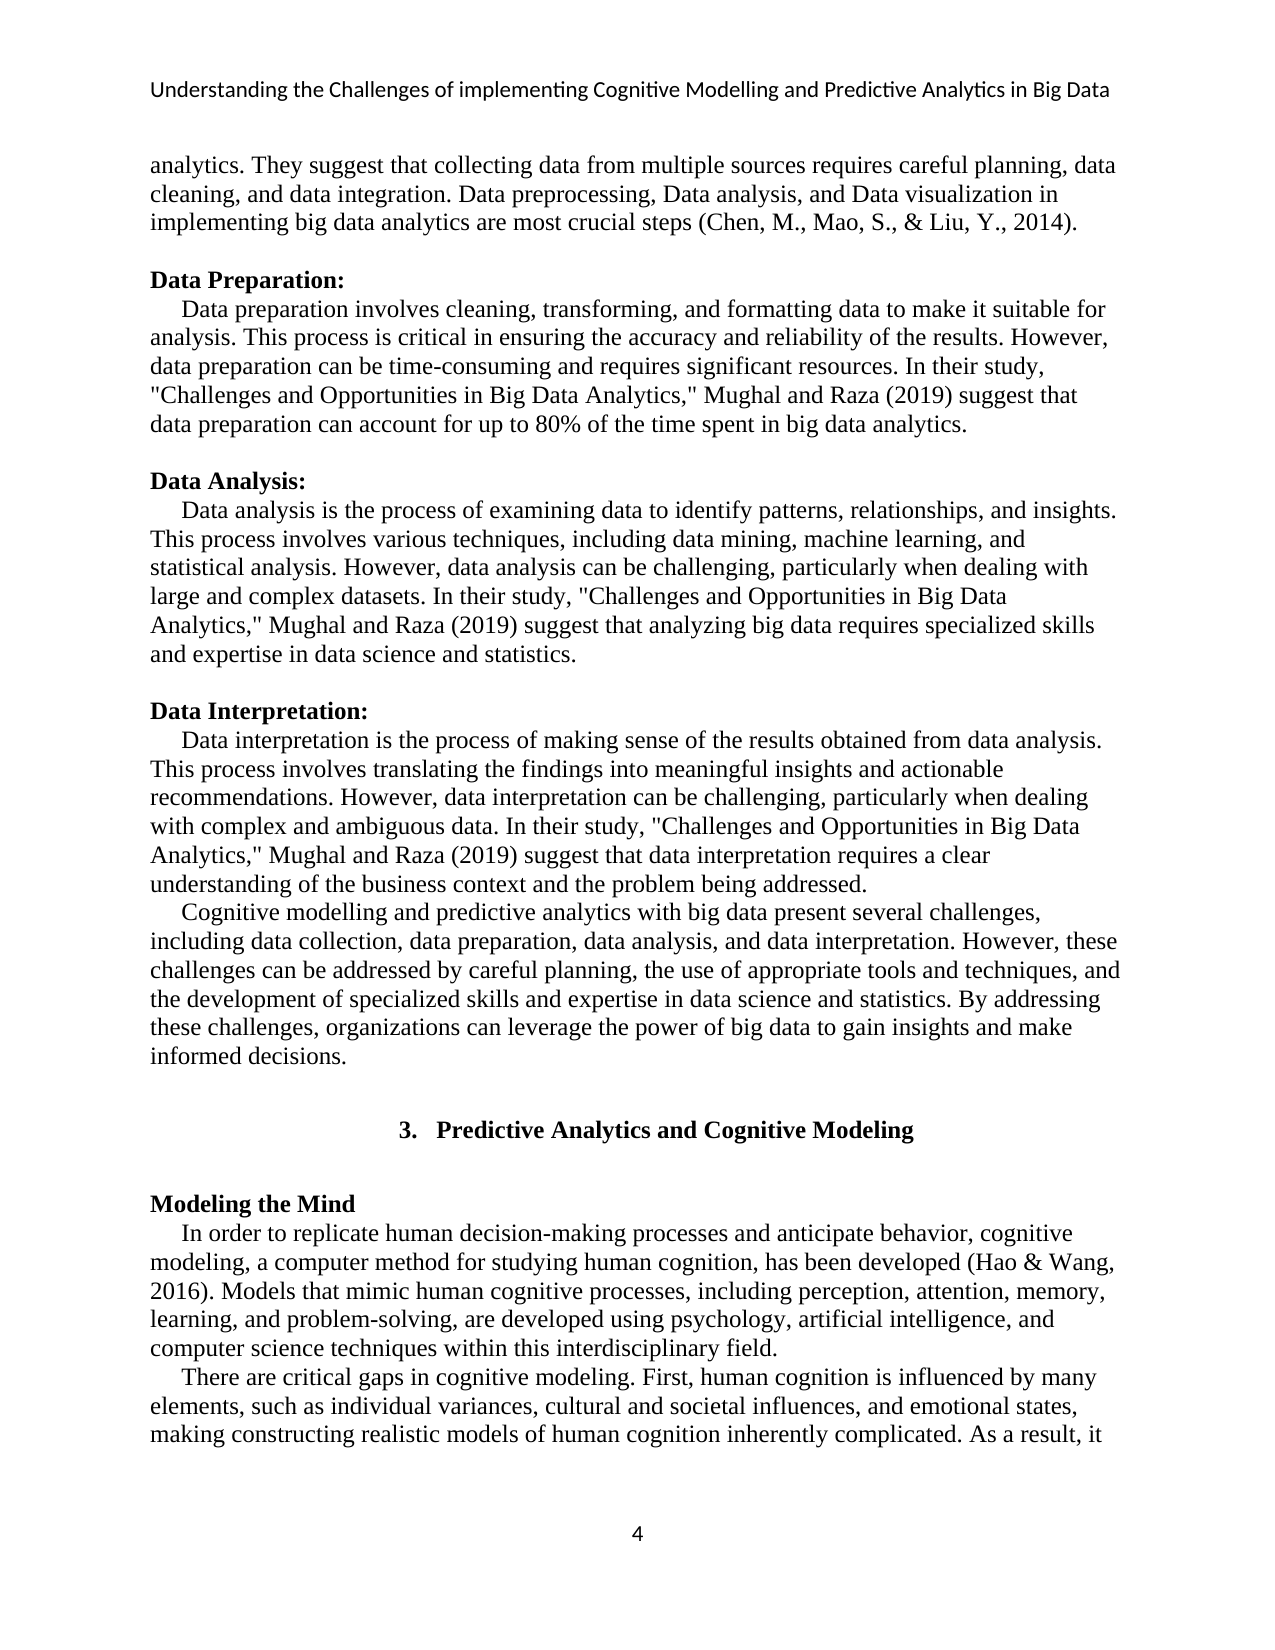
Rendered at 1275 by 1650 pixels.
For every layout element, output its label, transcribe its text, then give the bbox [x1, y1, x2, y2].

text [150, 1362, 1125, 1448]
text Data interpretation is the process of making sense of the results obtained from data analysis. This process involves translating the findings into meaningful insights and actionable recommendations. However, data interpretation can be challenging, particularly when dealing with complex and ambiguous data. In their study, "Challenges and Opportunities in Big Data Analytics," Mughal and Raza (2019) suggest that data interpretation requires a clear understanding of the business context and the problem being addressed. [150, 725, 1125, 897]
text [150, 150, 1125, 236]
text Cognitive modelling and predictive analytics with big data present several challenges, including data collection, data preparation, data analysis, and data interpretation. However, these challenges can be addressed by careful planning, the use of appropriate tools and techniques, and the development of specialized skills and expertise in data science and statistics. By addressing these challenges, organizations can leverage the power of big data to gain insights and make informed decisions. [150, 897, 1125, 1070]
text Data preparation involves cleaning, transforming, and formatting data to make it suitable for analysis. This process is critical in ensuring the accuracy and reliability of the results. However, data preparation can be time-consuming and requires significant resources. In their study, "Challenges and Opportunities in Big Data Analytics," Mughal and Raza (2019) suggest that data preparation can account for up to 80% of the time spent in big data analytics. [150, 294, 1125, 437]
text Data Interpretation: [150, 696, 1125, 725]
list Predictive Analytics and Cognitive Modeling [187, 1115, 1125, 1144]
text Data analysis is the process of examining data to identify patterns, relationships, and insights. This process involves various techniques, including data mining, machine learning, and statistical analysis. However, data analysis can be challenging, particularly when dealing with large and complex datasets. In their study, "Challenges and Opportunities in Big Data Analytics," Mughal and Raza (2019) suggest that analyzing big data requires specialized skills and expertise in data science and statistics. [150, 495, 1125, 667]
text Data Preparation: [150, 265, 1125, 294]
text Data Analysis: [150, 466, 1125, 495]
text In order to replicate human decision-making processes and anticipate behavior, cognitive modeling, a computer method for studying human cognition, has been developed (Hao & Wang, 2016). Models that mimic human cognitive processes, including perception, attention, memory, learning, and problem-solving, are developed using psychology, artificial intelligence, and computer science techniques within this interdisciplinary field. [150, 1218, 1125, 1362]
text Modeling the Mind [150, 1189, 1125, 1218]
